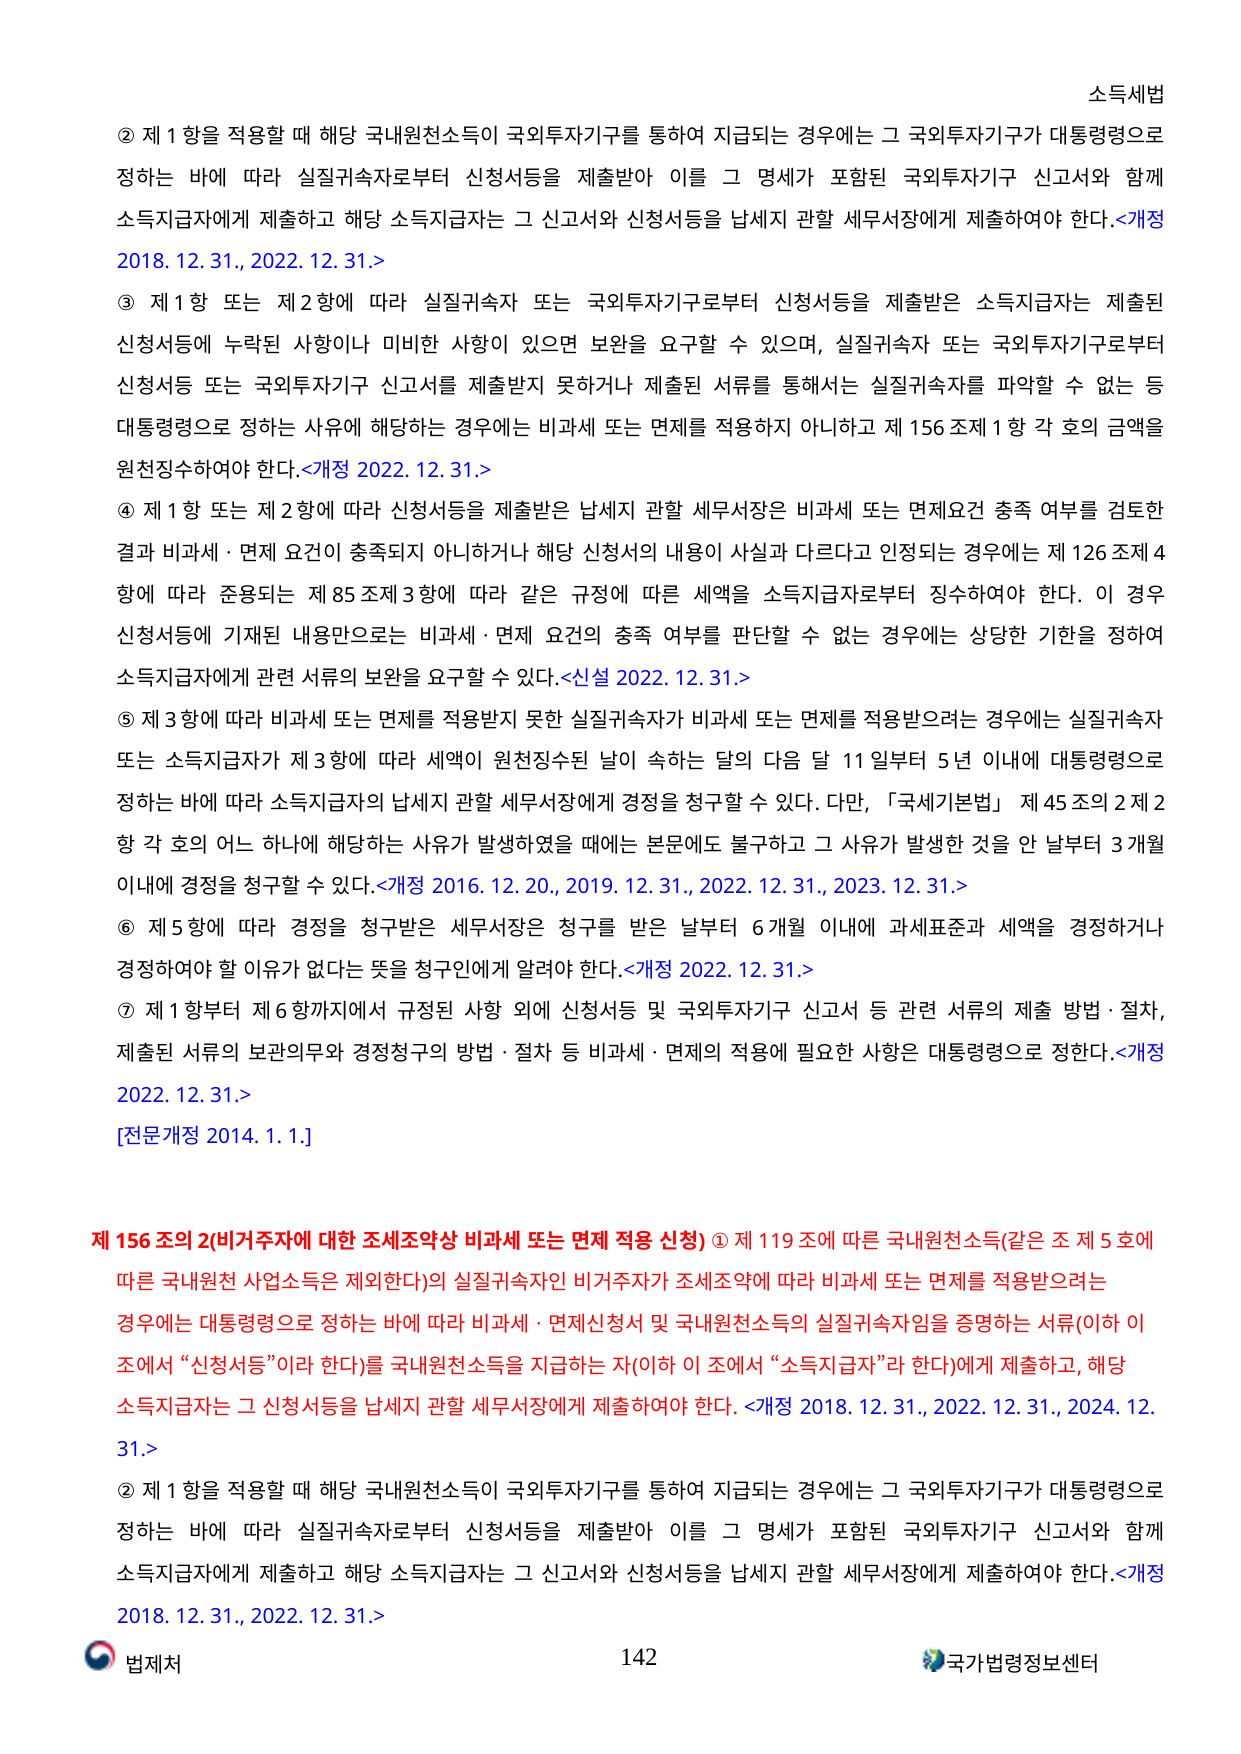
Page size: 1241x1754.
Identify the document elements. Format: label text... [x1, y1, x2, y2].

text ⑤ 제3항에 따라 비과세 또는 면제를 적용받지 못한 실질귀속자가 비과세 또는 면제를 적용받으려는 경우에는 실질귀속자 또는 소득지급자가 제3항에 따라 세액이 원천징수된 날이 속하는 달의 다음 달 11일부터 5년 이내에 대통령령으로 정하는 바에 따라 소득지급자의 납세지 관할 세무서장에게 경정을 청구할 수 있다. 다만, 「국세기본법」 제45조의2제2항 각 호의 어느 하나에 해당하는 사유가 발생하였을 때에는 본문에도 불구하고 그 사유가 발생한 것을 안 날부터 3개월 이내에 경정을 청구할 수 있다.<개정 2016. 12. 20., 2019. 12. 31., 2022. 12. 31., 2023. 12. 31.> [117, 692, 1165, 900]
text ② 제1항을 적용할 때 해당 국내원천소득이 국외투자기구를 통하여 지급되는 경우에는 그 국외투자기구가 대통령령으로 정하는 바에 따라 실질귀속자로부터 신청서등을 제출받아 이를 그 명세가 포함된 국외투자기구 신고서와 함께 소득지급자에게 제출하고 해당 소득지급자는 그 신고서와 신청서등을 납세지 관할 세무서장에게 제출하여야 한다.<개정 2018. 12. 31., 2022. 12. 31.> [117, 1462, 1165, 1629]
picture [892, 1637, 947, 1672]
text ② 제1항을 적용할 때 해당 국내원천소득이 국외투자기구를 통하여 지급되는 경우에는 그 국외투자기구가 대통령령으로 정하는 바에 따라 실질귀속자로부터 신청서등을 제출받아 이를 그 명세가 포함된 국외투자기구 신고서와 함께 소득지급자에게 제출하고 해당 소득지급자는 그 신고서와 신청서등을 납세지 관할 세무서장에게 제출하여야 한다.<개정 2018. 12. 31., 2022. 12. 31.> [117, 108, 1165, 275]
text ③ 제1항 또는 제2항에 따라 실질귀속자 또는 국외투자기구로부터 신청서등을 제출받은 소득지급자는 제출된 신청서등에 누락된 사항이나 미비한 사항이 있으면 보완을 요구할 수 있으며, 실질귀속자 또는 국외투자기구로부터 신청서등 또는 국외투자기구 신고서를 제출받지 못하거나 제출된 서류를 통해서는 실질귀속자를 파악할 수 없는 등 대통령령으로 정하는 사유에 해당하는 경우에는 비과세 또는 면제를 적용하지 아니하고 제156조제1항 각 호의 금액을 원천징수하여야 한다.<개정 2022. 12. 31.> [117, 275, 1165, 483]
text [전문개정 2014. 1. 1.] [117, 1108, 1165, 1150]
picture [75, 1637, 126, 1673]
text ④ 제1항 또는 제2항에 따라 신청서등을 제출받은 납세지 관할 세무서장은 비과세 또는 면제요건 충족 여부를 검토한 결과 비과세ㆍ면제 요건이 충족되지 아니하거나 해당 신청서의 내용이 사실과 다르다고 인정되는 경우에는 제126조제4항에 따라 준용되는 제85조제3항에 따라 같은 규정에 따른 세액을 소득지급자로부터 징수하여야 한다. 이 경우 신청서등에 기재된 내용만으로는 비과세ㆍ면제 요건의 충족 여부를 판단할 수 없는 경우에는 상당한 기한을 정하여 소득지급자에게 관련 서류의 보완을 요구할 수 있다.<신설 2022. 12. 31.> [117, 483, 1165, 692]
text 제156조의2(비거주자에 대한 조세조약상 비과세 또는 면제 적용 신청) ① 제119조에 따른 국내원천소득(같은 조 제5호에 따른 국내원천 사업소득은 제외한다)의 실질귀속자인 비거주자가 조세조약에 따라 비과세 또는 면제를 적용받으려는 경우에는 대통령령으로 정하는 바에 따라 비과세ㆍ면제신청서 및 국내원천소득의 실질귀속자임을 증명하는 서류(이하 이 조에서 “신청서등”이라 한다)를 국내원천소득을 지급하는 자(이하 이 조에서 “소득지급자”라 한다)에게 제출하고, 해당 소득지급자는 그 신청서등을 납세지 관할 세무서장에게 제출하여야 한다. <개정 2018. 12. 31., 2022. 12. 31., 2024. 12. 31.> [92, 1212, 1165, 1462]
text ⑥ 제5항에 따라 경정을 청구받은 세무서장은 청구를 받은 날부터 6개월 이내에 과세표준과 세액을 경정하거나 경정하여야 할 이유가 없다는 뜻을 청구인에게 알려야 한다.<개정 2022. 12. 31.> [117, 900, 1165, 983]
text ⑦ 제1항부터 제6항까지에서 규정된 사항 외에 신청서등 및 국외투자기구 신고서 등 관련 서류의 제출 방법ㆍ절차, 제출된 서류의 보관의무와 경정청구의 방법ㆍ절차 등 비과세ㆍ면제의 적용에 필요한 사항은 대통령령으로 정한다.<개정 2022. 12. 31.> [117, 983, 1165, 1108]
